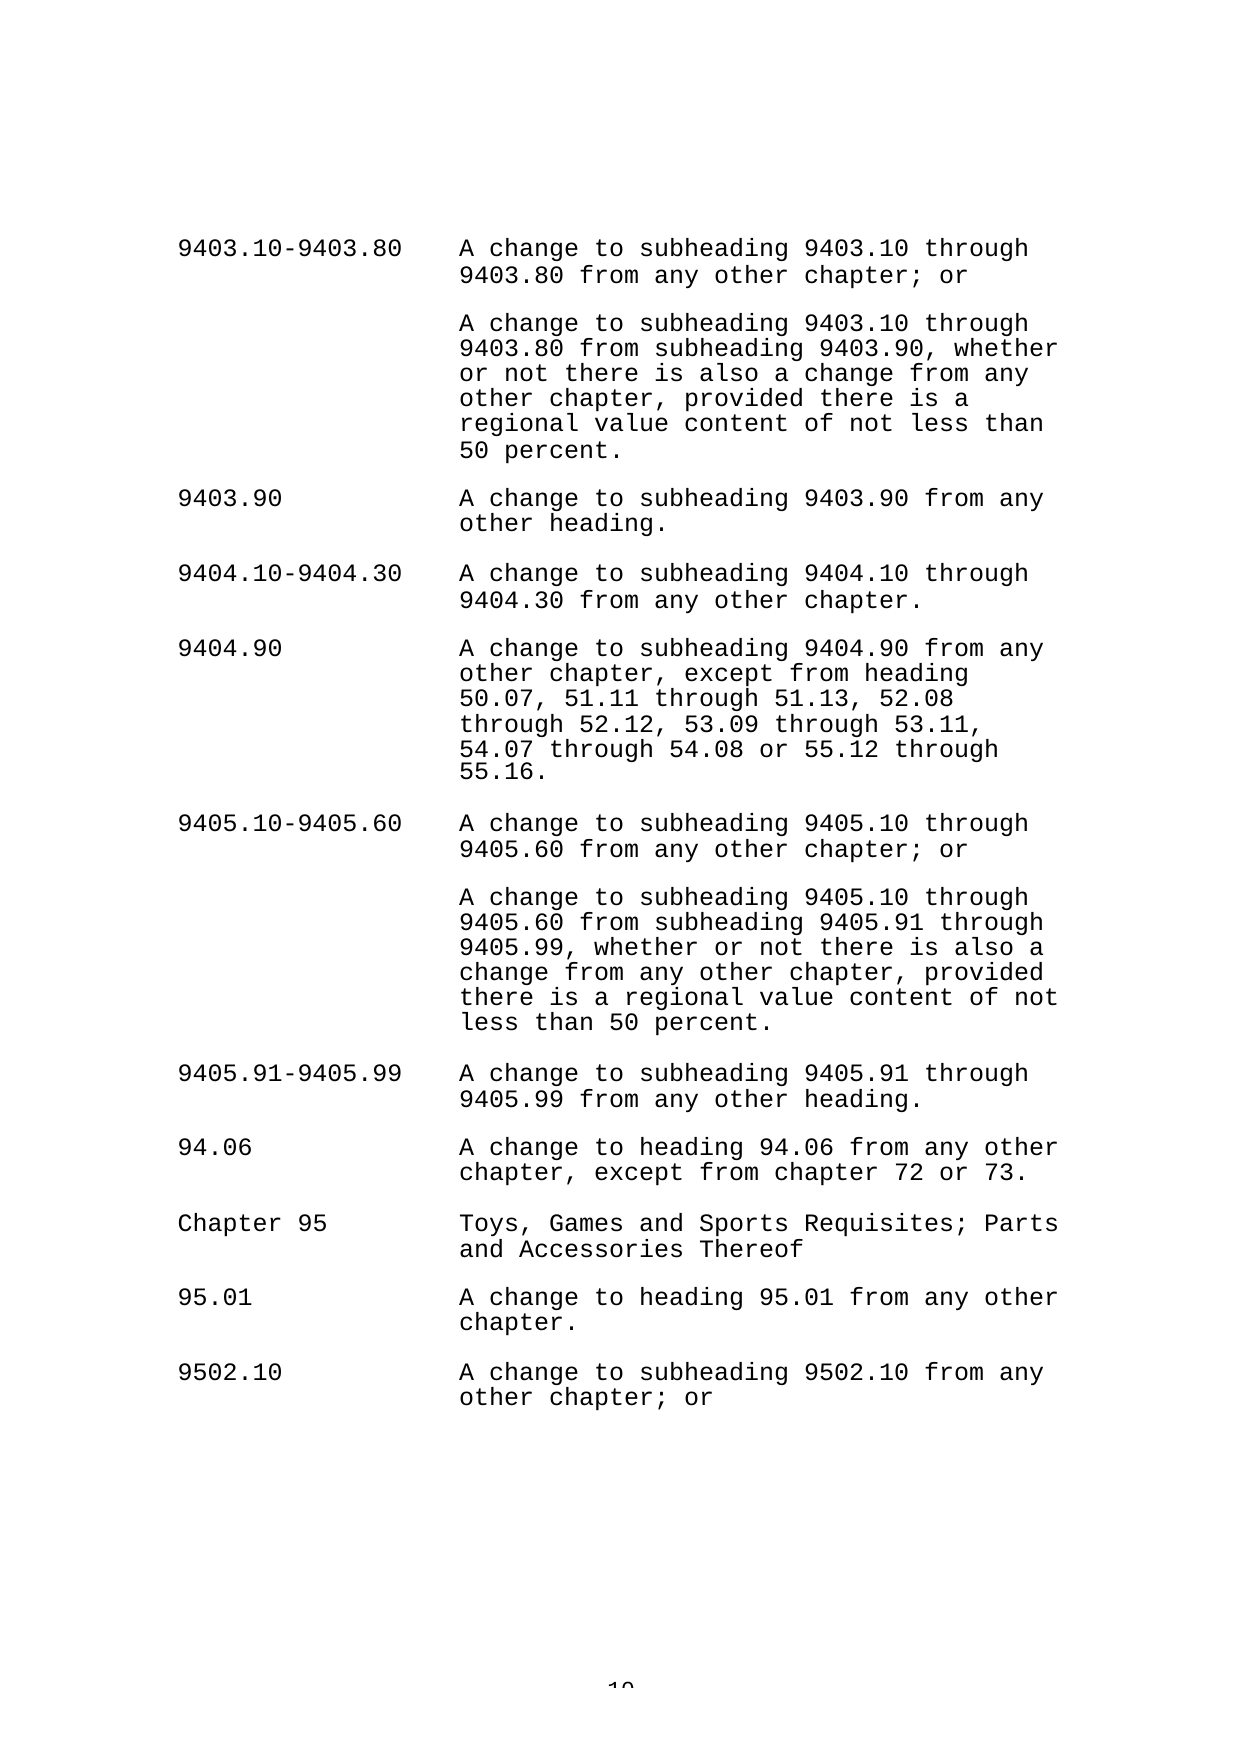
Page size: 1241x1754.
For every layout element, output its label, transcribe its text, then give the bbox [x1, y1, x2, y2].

text 50 percent. [459, 436, 1071, 464]
text A change to subheading 9403.10 through 9403.80 from subheading 9403.90, whether or not there is also a change from any other chapter, provided there is a regional value content of not less than [459, 311, 1062, 436]
text 9405.99 from any other heading. [459, 1086, 1071, 1113]
text 9404.10-9404.30 A change to subheading 9404.10 through [177, 561, 1071, 587]
text 9403.90 A change to subheading 9403.90 from any other heading. [177, 486, 1045, 536]
text 9405.10-9405.60 A change to subheading 9405.10 through [177, 810, 1071, 836]
text 9502.10 A change to subheading 9502.10 from any other chapter; or [177, 1361, 1045, 1411]
text 9403.80 from any other chapter; or [459, 262, 1071, 289]
text A change to subheading 9405.10 through 9405.60 from subheading 9405.91 through 9405.99, whether or not there is also a change from any other chapter, provided there is a regional value content of not less than 50 percent. [459, 886, 1062, 1036]
text 9405.60 from any other chapter; or [459, 836, 1071, 863]
text 9403.10-9403.80 A change to subheading 9403.10 through [177, 236, 1071, 262]
text 9404.30 from any other chapter. [459, 587, 1071, 614]
text Chapter 95 Toys, Games and Sports Requisites; Parts [177, 1210, 1071, 1236]
text and Accessories Thereof [459, 1236, 1071, 1263]
text 54.07 through 54.08 or 55.12 through 55.16. [459, 738, 1002, 787]
text through 52.12, 53.09 through 53.11, [459, 711, 1071, 737]
text 9404.90 A change to subheading 9404.90 from any other chapter, except from heading 50.07, 51.11 through 51.13, 52.08 [177, 636, 1045, 711]
text 95.01 A change to heading 95.01 from any other chapter. [177, 1286, 1060, 1336]
text 94.06 A change to heading 94.06 from any other chapter, except from chapter 72 or 73. [177, 1136, 1060, 1186]
text 9405.91-9405.99 A change to subheading 9405.91 through [177, 1060, 1071, 1086]
